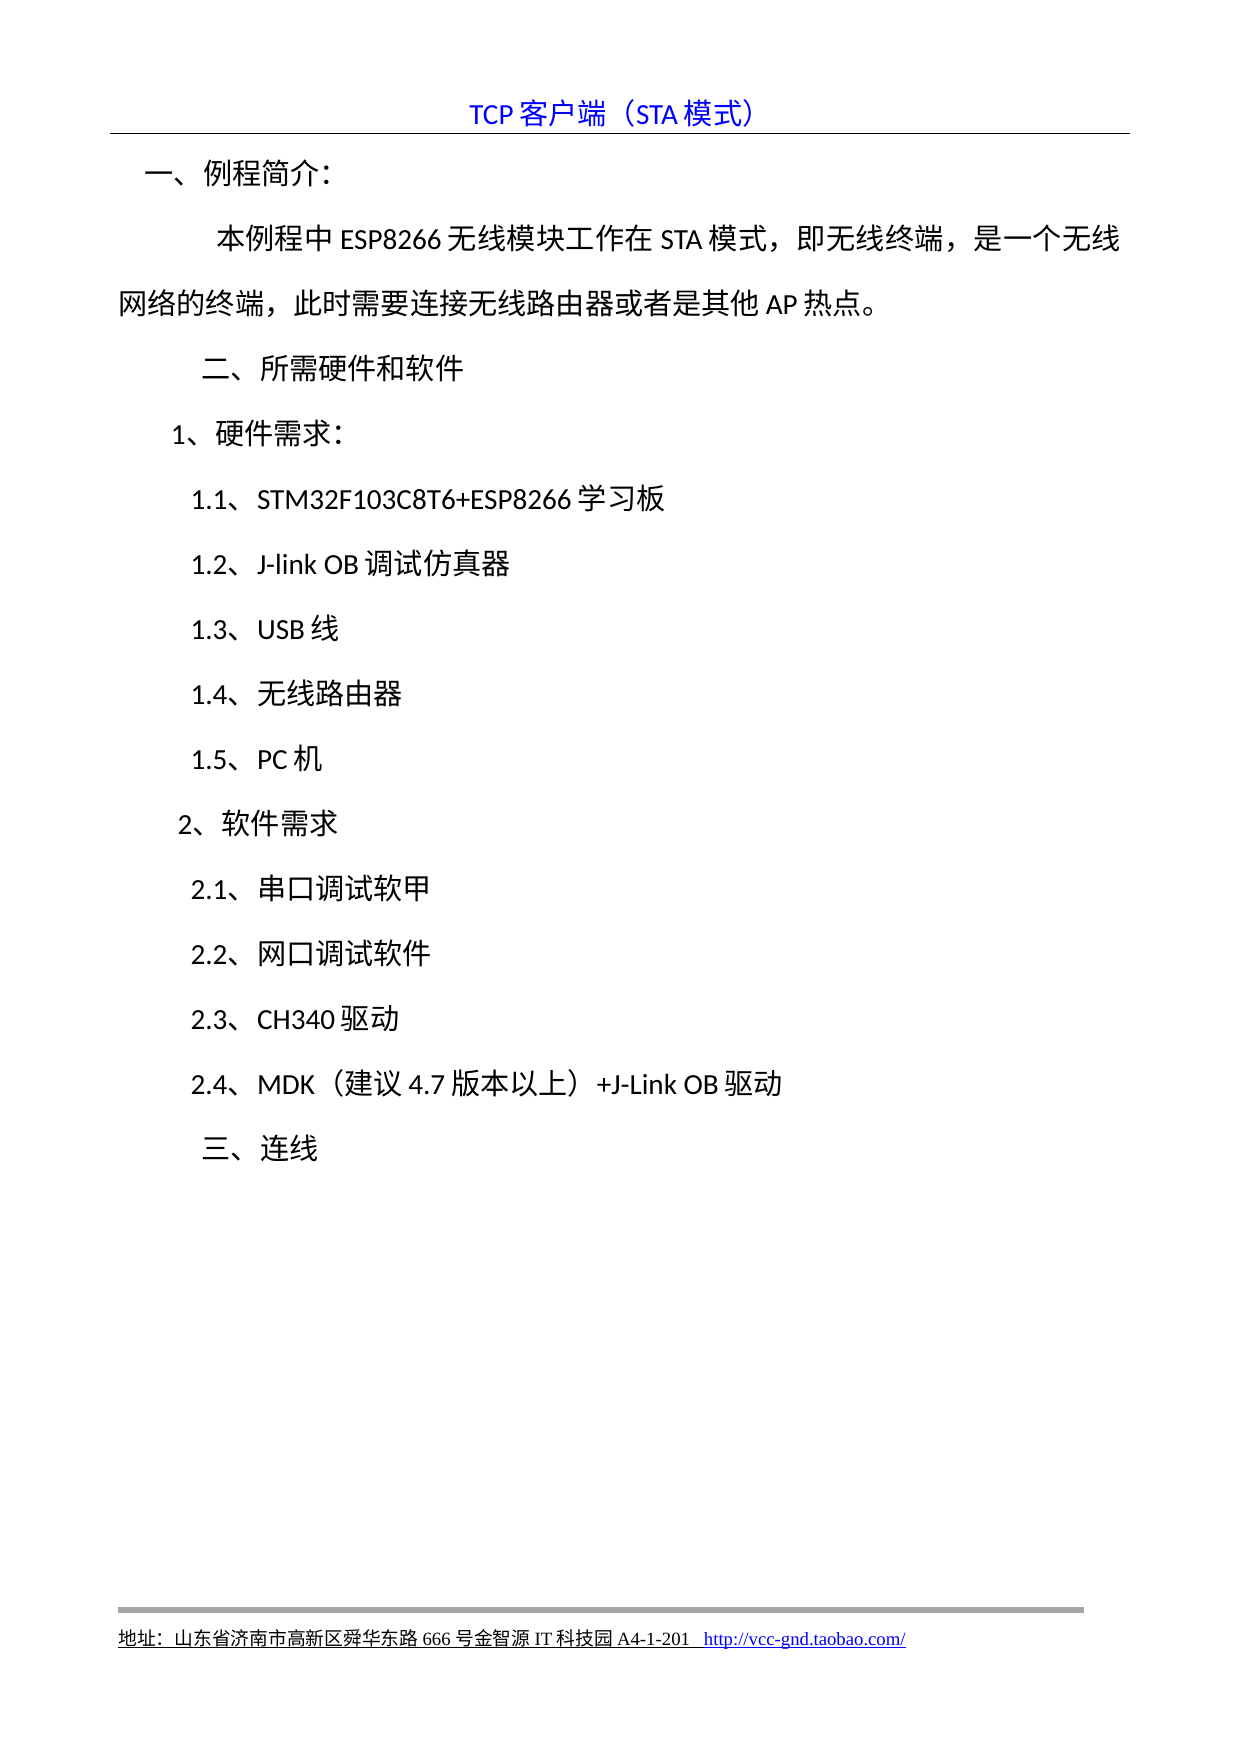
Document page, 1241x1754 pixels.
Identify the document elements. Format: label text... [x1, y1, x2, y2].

list 2.3、CH340驱动 [118, 984, 1122, 1049]
list 1.4、无线路由器 [118, 659, 1122, 724]
list 2.1、串口调试软甲 [118, 854, 1122, 919]
list 所需硬件和软件 [118, 334, 1122, 399]
list 1.3、USB线 [118, 594, 1122, 659]
text 本例程中ESP8266无线模块工作在STA模式，即无线终端，是一个无线网络的终端，此时需要连接无线路由器或者是其他AP热点。 [118, 204, 1122, 334]
list 连线 [118, 1114, 1122, 1179]
list 1.2、J-link OB调试仿真器 [118, 529, 1122, 594]
list 2.2、网口调试软件 [118, 919, 1122, 984]
list 2.4、MDK（建议4.7版本以上）+J-Link OB驱动 [118, 1049, 1122, 1114]
text 一、例程简介： [118, 139, 1122, 204]
list 1.1、STM32F103C8T6+ESP8266学习板 [118, 464, 1122, 529]
list 1.5、PC机 [118, 724, 1122, 789]
list 1、硬件需求： [118, 399, 1122, 464]
list 2、软件需求 [118, 789, 1122, 854]
